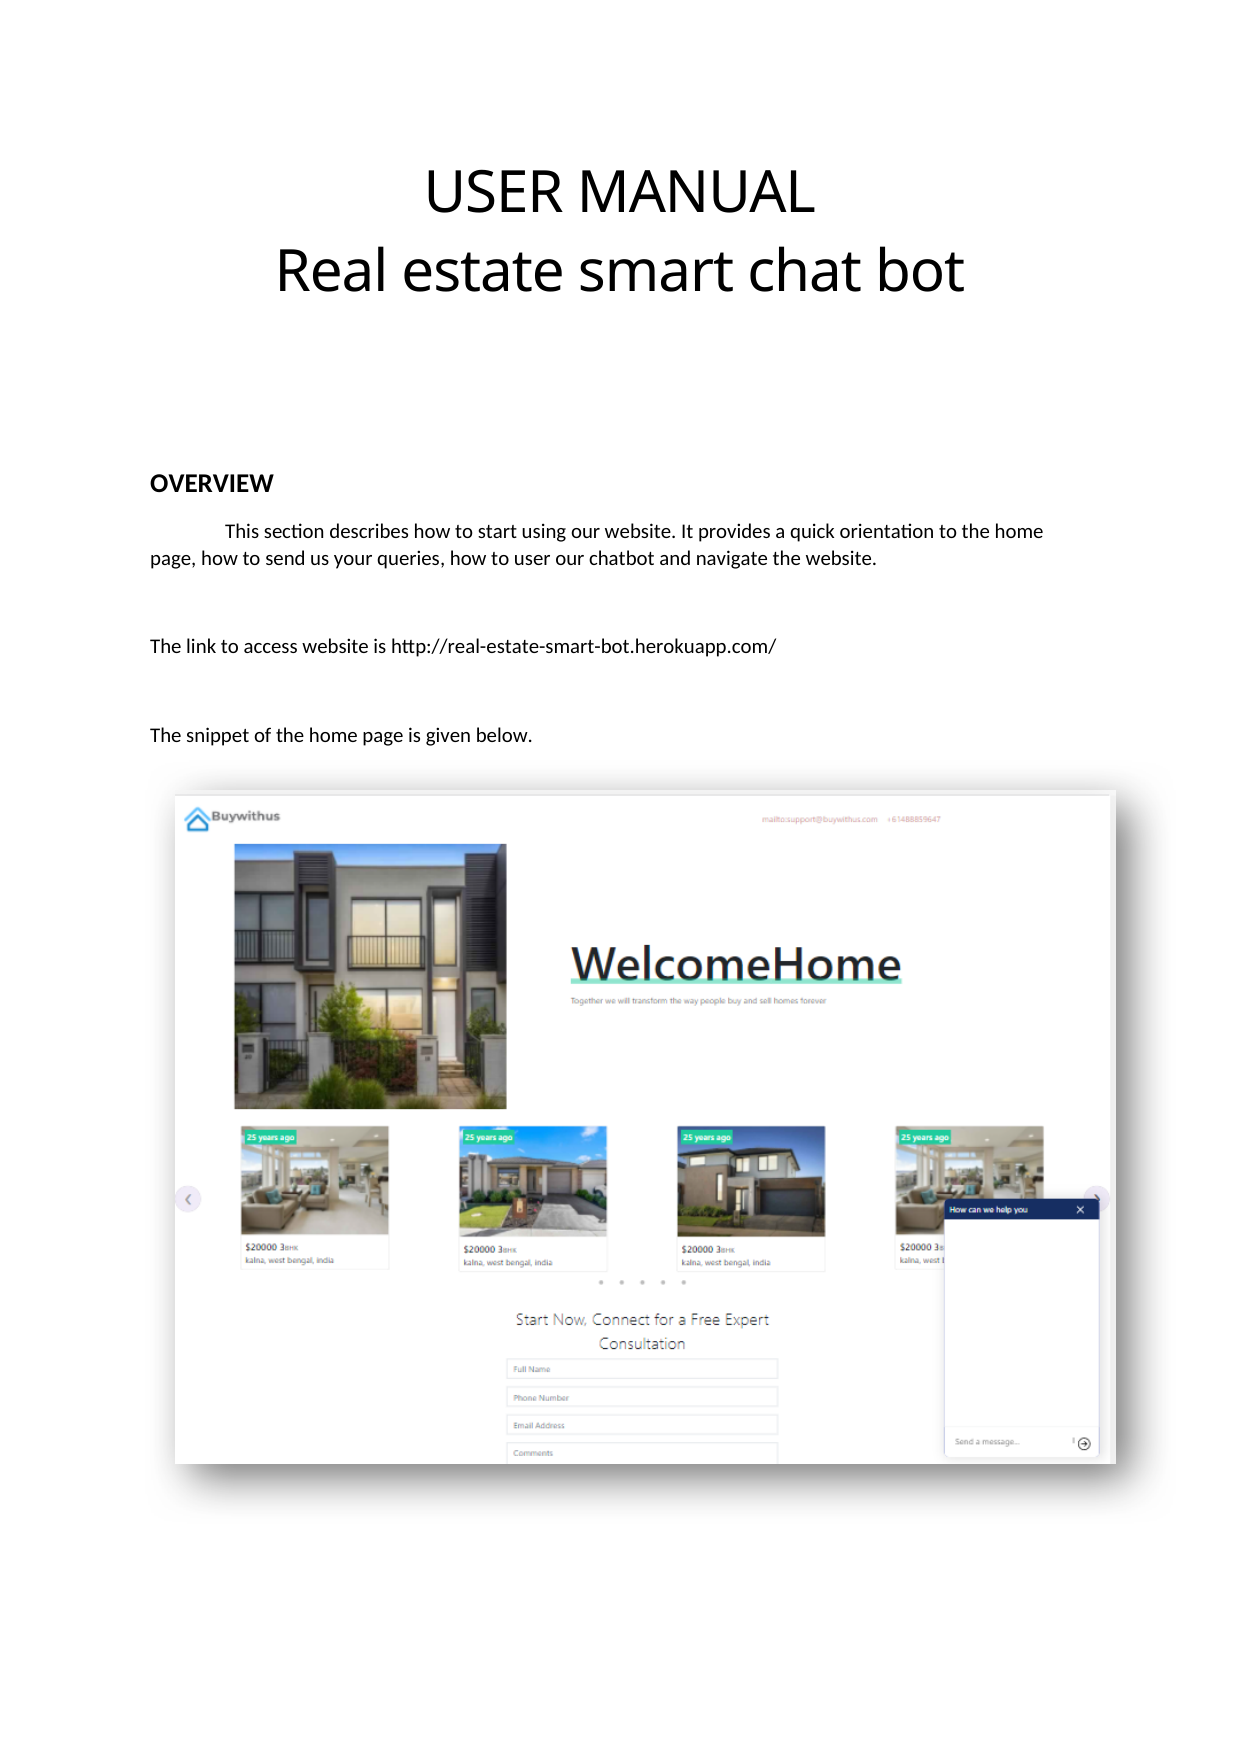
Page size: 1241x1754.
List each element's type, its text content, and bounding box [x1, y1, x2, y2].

text OVERVIEW [150, 466, 1090, 499]
title Real estate smart chat bot [150, 229, 1090, 309]
text This section describes how to start using our website. It provides a quick orientation to the home page, how to send us your queries, how to user our chatbot and navigate the website. [150, 518, 1090, 571]
picture [175, 790, 1116, 1464]
title USER MANUAL [150, 150, 1090, 229]
text The link to access website is http://real-estate-smart-bot.herokuapp.com/ [150, 634, 1090, 659]
text The snippet of the home page is given below. [150, 722, 1090, 747]
